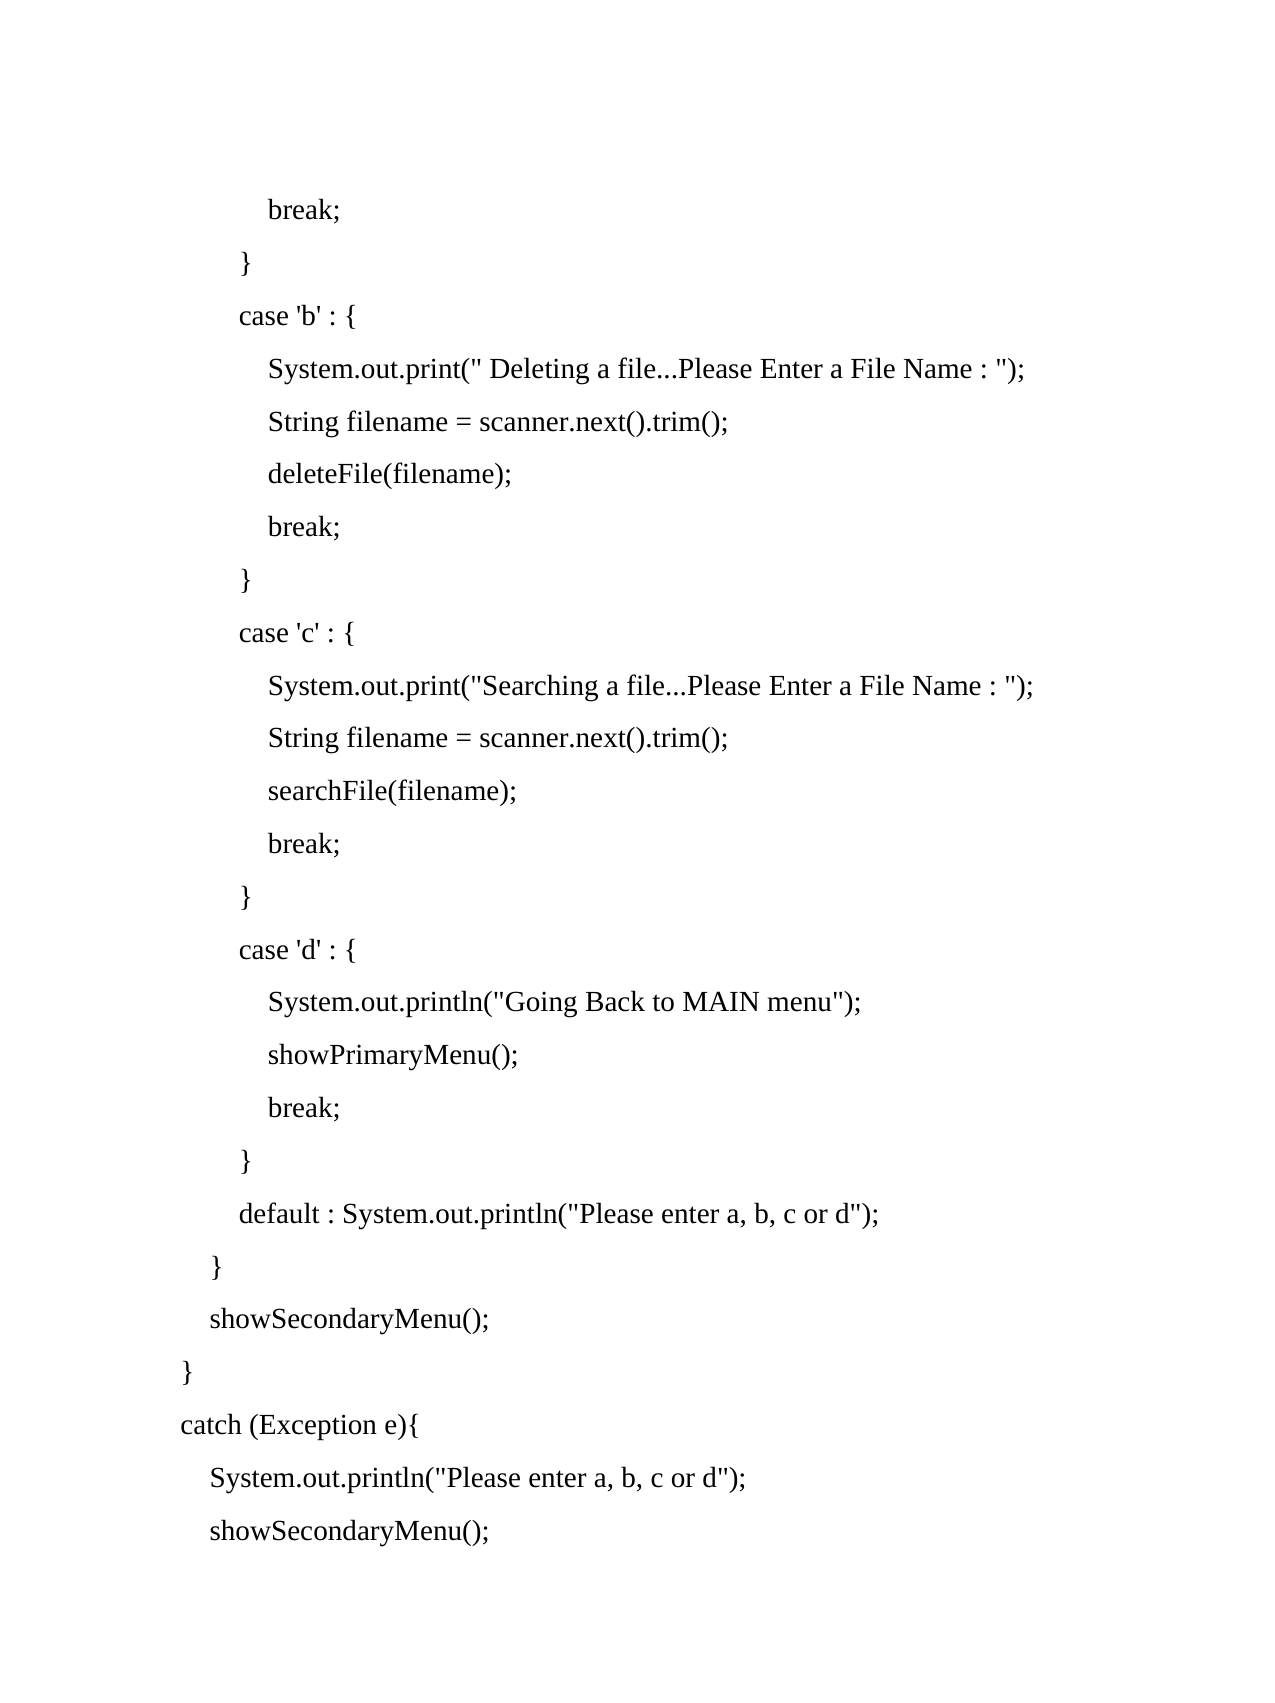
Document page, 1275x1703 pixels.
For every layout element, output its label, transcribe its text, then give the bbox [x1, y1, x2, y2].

text String filename = scanner.next().trim(); [122, 404, 1175, 437]
text searchFile(filename); [122, 773, 1175, 807]
text showPrimaryMenu(); [122, 1037, 1175, 1071]
text showSecondaryMenu(); [122, 1301, 1175, 1335]
text } [122, 562, 1175, 596]
text default : System.out.println("Please enter a, b, c or d"); [122, 1196, 1175, 1229]
text } [122, 879, 1175, 912]
text System.out.print(" Deleting a file...Please Enter a File Name : "); [122, 351, 1175, 384]
text } [122, 245, 1175, 279]
text } [122, 1249, 1175, 1282]
text System.out.println("Please enter a, b, c or d"); [122, 1460, 1175, 1493]
text System.out.print("Searching a file...Please Enter a File Name : "); [122, 668, 1175, 701]
text break; [122, 826, 1175, 860]
text } [122, 1354, 1175, 1388]
text String filename = scanner.next().trim(); [122, 721, 1175, 754]
text break; [122, 192, 1175, 226]
text break; [122, 1090, 1175, 1124]
text catch (Exception e){ [122, 1407, 1175, 1441]
text } [122, 1143, 1175, 1177]
text break; [122, 509, 1175, 543]
text showSecondaryMenu(); [122, 1513, 1175, 1546]
text case 'b' : { [122, 298, 1175, 332]
text case 'd' : { [122, 932, 1175, 965]
text deleteFile(filename); [122, 456, 1175, 490]
text case 'c' : { [122, 615, 1175, 648]
text System.out.println("Going Back to MAIN menu"); [122, 984, 1175, 1018]
